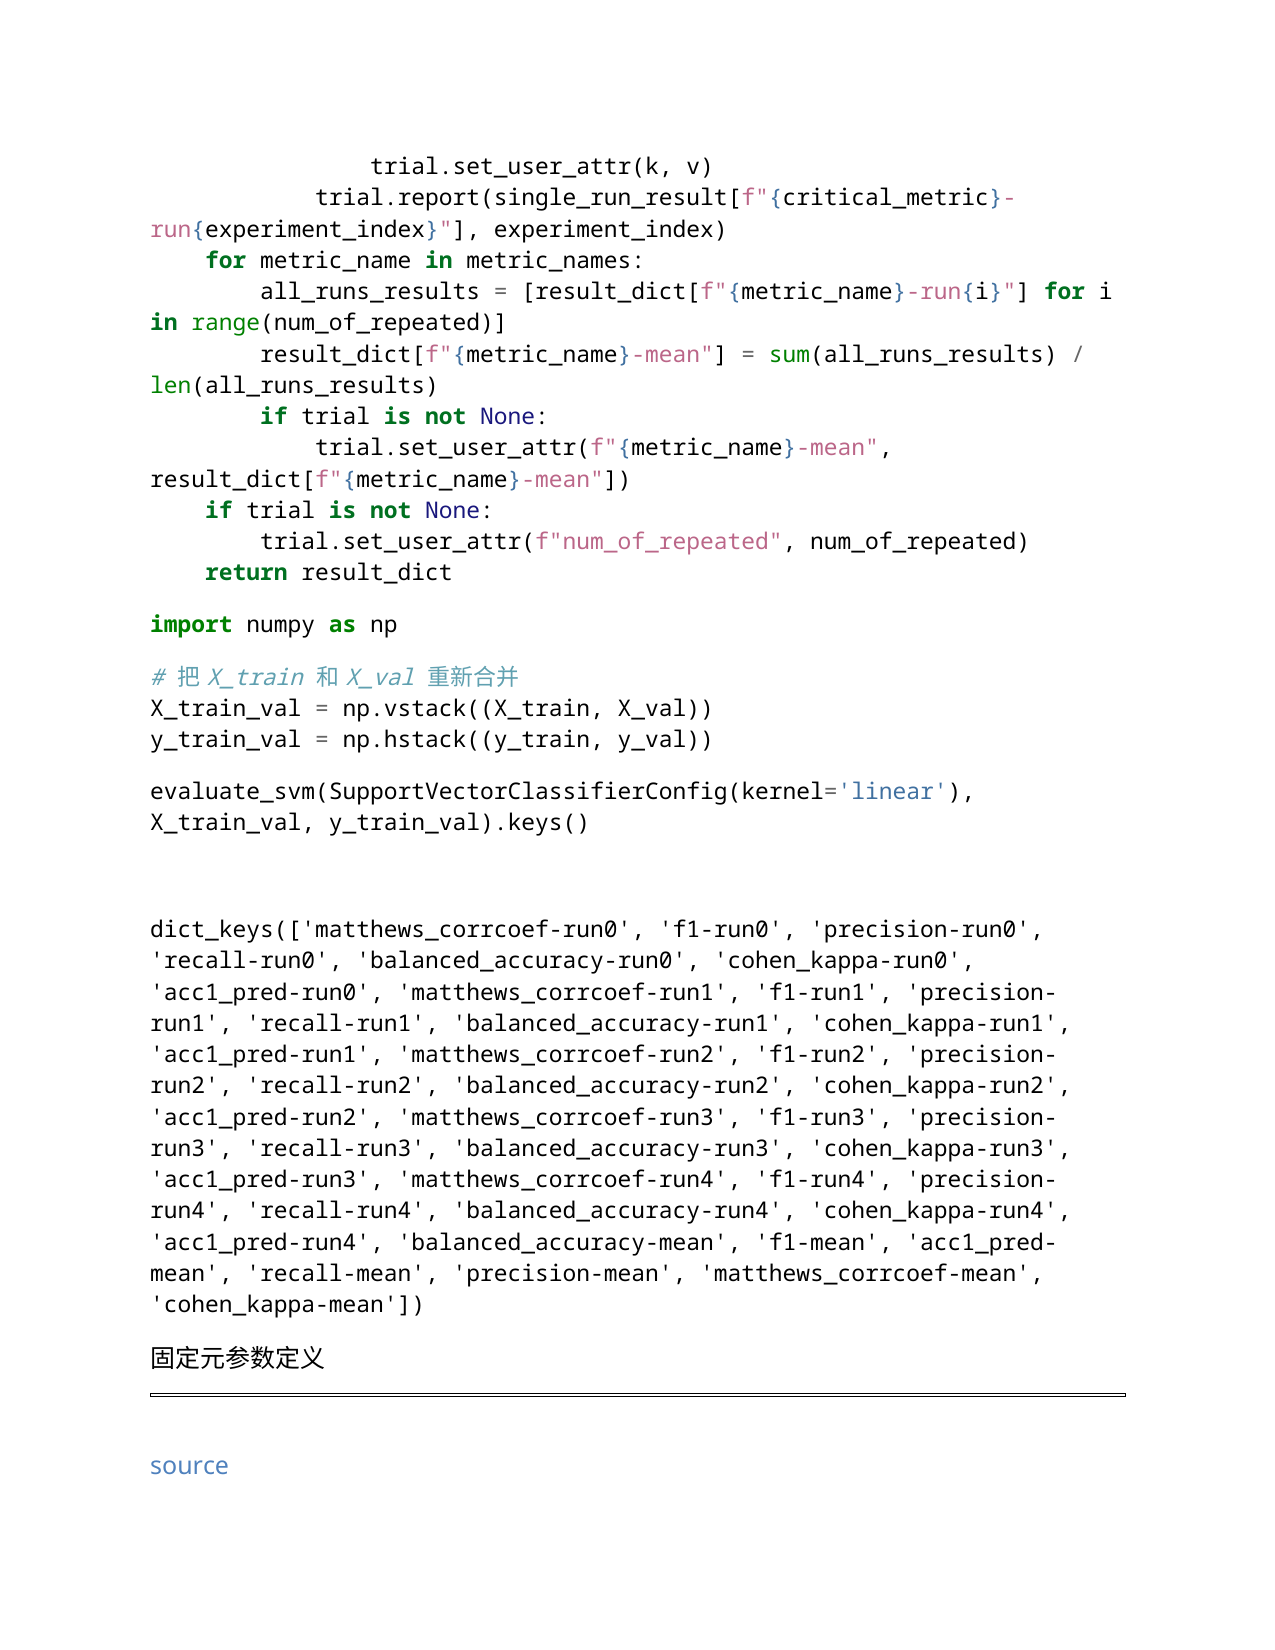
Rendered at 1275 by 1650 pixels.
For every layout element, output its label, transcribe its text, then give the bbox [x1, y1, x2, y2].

text dict_keys(['matthews_corrcoef-run0', 'f1-run0', 'precision-run0', 'recall-run0', 'balanced_accuracy-run0', 'cohen_kappa-run0', 'acc1_pred-run0', 'matthews_corrcoef-run1', 'f1-run1', 'precision-run1', 'recall-run1', 'balanced_accuracy-run1', 'cohen_kappa-run1', 'acc1_pred-run1', 'matthews_corrcoef-run2', 'f1-run2', 'precision-run2', 'recall-run2', 'balanced_accuracy-run2', 'cohen_kappa-run2', 'acc1_pred-run2', 'matthews_corrcoef-run3', 'f1-run3', 'precision-run3', 'recall-run3', 'balanced_accuracy-run3', 'cohen_kappa-run3', 'acc1_pred-run3', 'matthews_corrcoef-run4', 'f1-run4', 'precision-run4', 'recall-run4', 'balanced_accuracy-run4', 'cohen_kappa-run4', 'acc1_pred-run4', 'balanced_accuracy-mean', 'f1-mean', 'acc1_pred-mean', 'recall-mean', 'precision-mean', 'matthews_corrcoef-mean', 'cohen_kappa-mean']) [150, 913, 1125, 1319]
text 固定元参数定义 [150, 1340, 1125, 1374]
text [150, 150, 1125, 587]
text evaluate_svm(SupportVectorClassifierConfig(kernel='linear'), X_train_val, y_train_val).keys() [150, 775, 1125, 837]
text source [150, 1448, 1125, 1482]
text # 把 X_train 和 X_val 重新合并 X_train_val = np.vstack((X_train, X_val)) y_train_val = np.hstack((y_train, y_val)) [150, 660, 1125, 754]
text import numpy as np [150, 608, 1125, 639]
